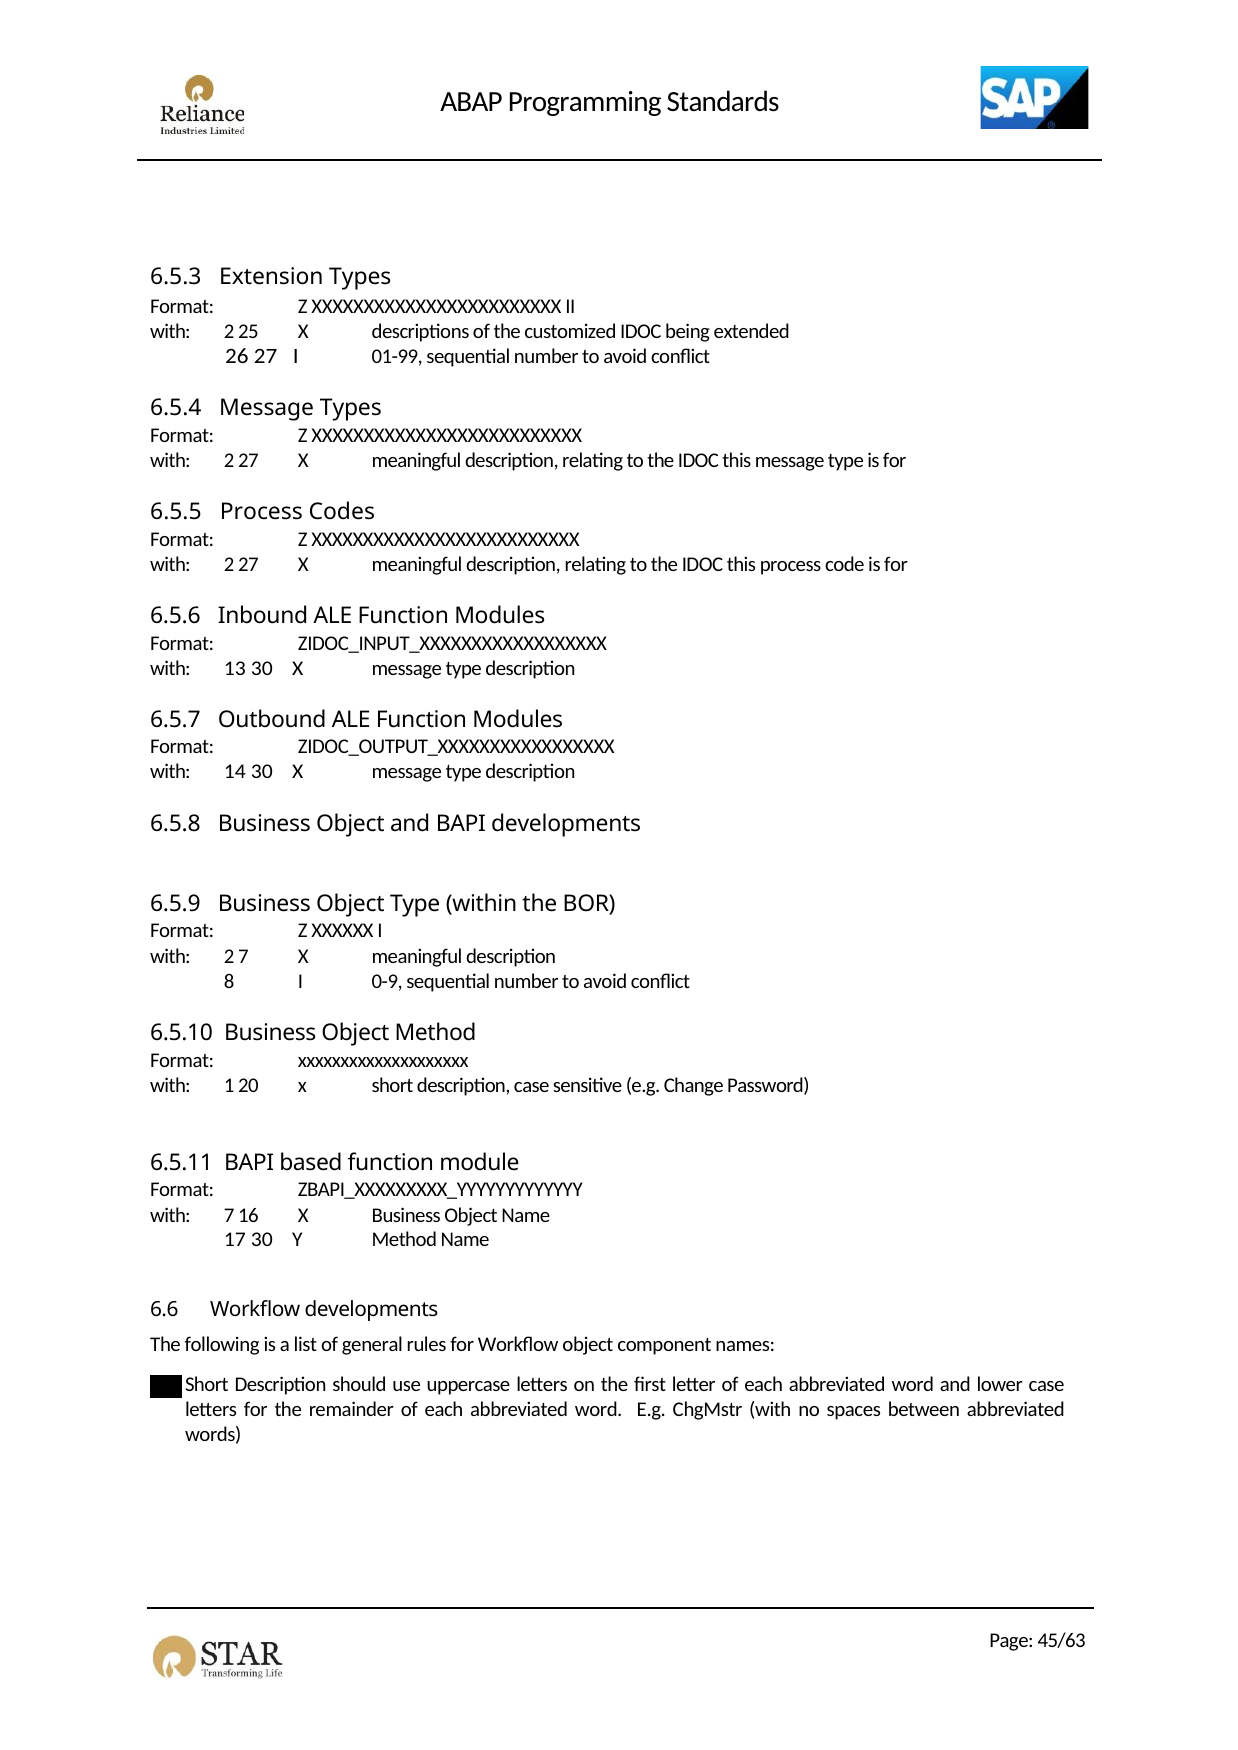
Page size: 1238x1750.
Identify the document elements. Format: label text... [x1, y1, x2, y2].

text 6.5.5 Process Codes [150, 498, 1237, 525]
picture [160, 75, 245, 134]
text 6.5.10 Business Object Method [150, 1020, 1237, 1046]
text ABAP Programming Standards [440, 85, 1237, 118]
picture [1009, 66, 1089, 85]
text 17 30 Y Method Name [150, 1227, 1237, 1252]
picture [980, 118, 1089, 129]
text with: 13 30 X message type description [150, 656, 1237, 680]
text Format: xxxxxxxxxxxxxxxxxxxx [150, 1048, 1237, 1072]
picture [150, 1375, 182, 1398]
text with: 14 30 X message type description [150, 760, 1237, 784]
text Format: Z XXXXXX I [150, 918, 1237, 942]
text Format: ZIDOC_OUTPUT_XXXXXXXXXXXXXXXXX [150, 735, 1237, 759]
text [150, 344, 1237, 369]
text Short Description should use uppercase letters on the first letter of each abbreviated word and lower case letters for the remainder of each abbreviated word. E.g. ChgMstr (with no spaces between abbreviated words) [185, 1371, 1073, 1446]
text Format: Z XXXXXXXXXXXXXXXXXXXXXXXXXX [150, 527, 1237, 551]
text 6.5.8 Business Object and BAPI developments [150, 810, 1237, 836]
text 6.5.9 Business Object Type (within the BOR) [150, 890, 1237, 916]
text Format: Z XXXXXXXXXXXXXXXXXXXXXXXXXX [150, 423, 1237, 447]
picture [152, 1635, 283, 1680]
text The following is a list of general rules for Workflow object component names: [150, 1332, 1237, 1356]
text with: 2 27 X meaningful description, relating to the IDOC this message type is for [150, 449, 1237, 473]
text 8 I 0-9, sequential number to avoid conflict [150, 969, 1237, 993]
text 6.5.3 Extension Types [150, 263, 1237, 290]
text 6.5.6 Inbound ALE Function Modules [150, 602, 1237, 629]
text with: 2 27 X meaningful description, relating to the IDOC this process code is for [150, 552, 1237, 576]
text Page: 45/63 [989, 1628, 1237, 1652]
text Format: ZIDOC_INPUT_XXXXXXXXXXXXXXXXXX [150, 631, 1237, 655]
text Format: ZBAPI_XXXXXXXXX_YYYYYYYYYYYYY [150, 1177, 1237, 1201]
text 6.5.4 Message Types [150, 395, 1237, 421]
text Format: Z XXXXXXXXXXXXXXXXXXXXXXXX II [150, 294, 1237, 318]
text with: 7 16 X Business Object Name [150, 1203, 1237, 1227]
text with: 2 7 X meaningful description [150, 944, 1237, 968]
text with: 1 20 x short description, case sensitive (e.g. Change Password) [150, 1073, 1237, 1097]
text 6.6 Workflow developments [150, 1298, 1237, 1322]
text with: 2 25 X descriptions of the customized IDOC being extended [150, 319, 1237, 343]
text 6.5.11 BAPI based function module [150, 1149, 1237, 1175]
text 6.5.7 Outbound ALE Function Modules [150, 706, 1237, 733]
picture [980, 75, 1010, 85]
